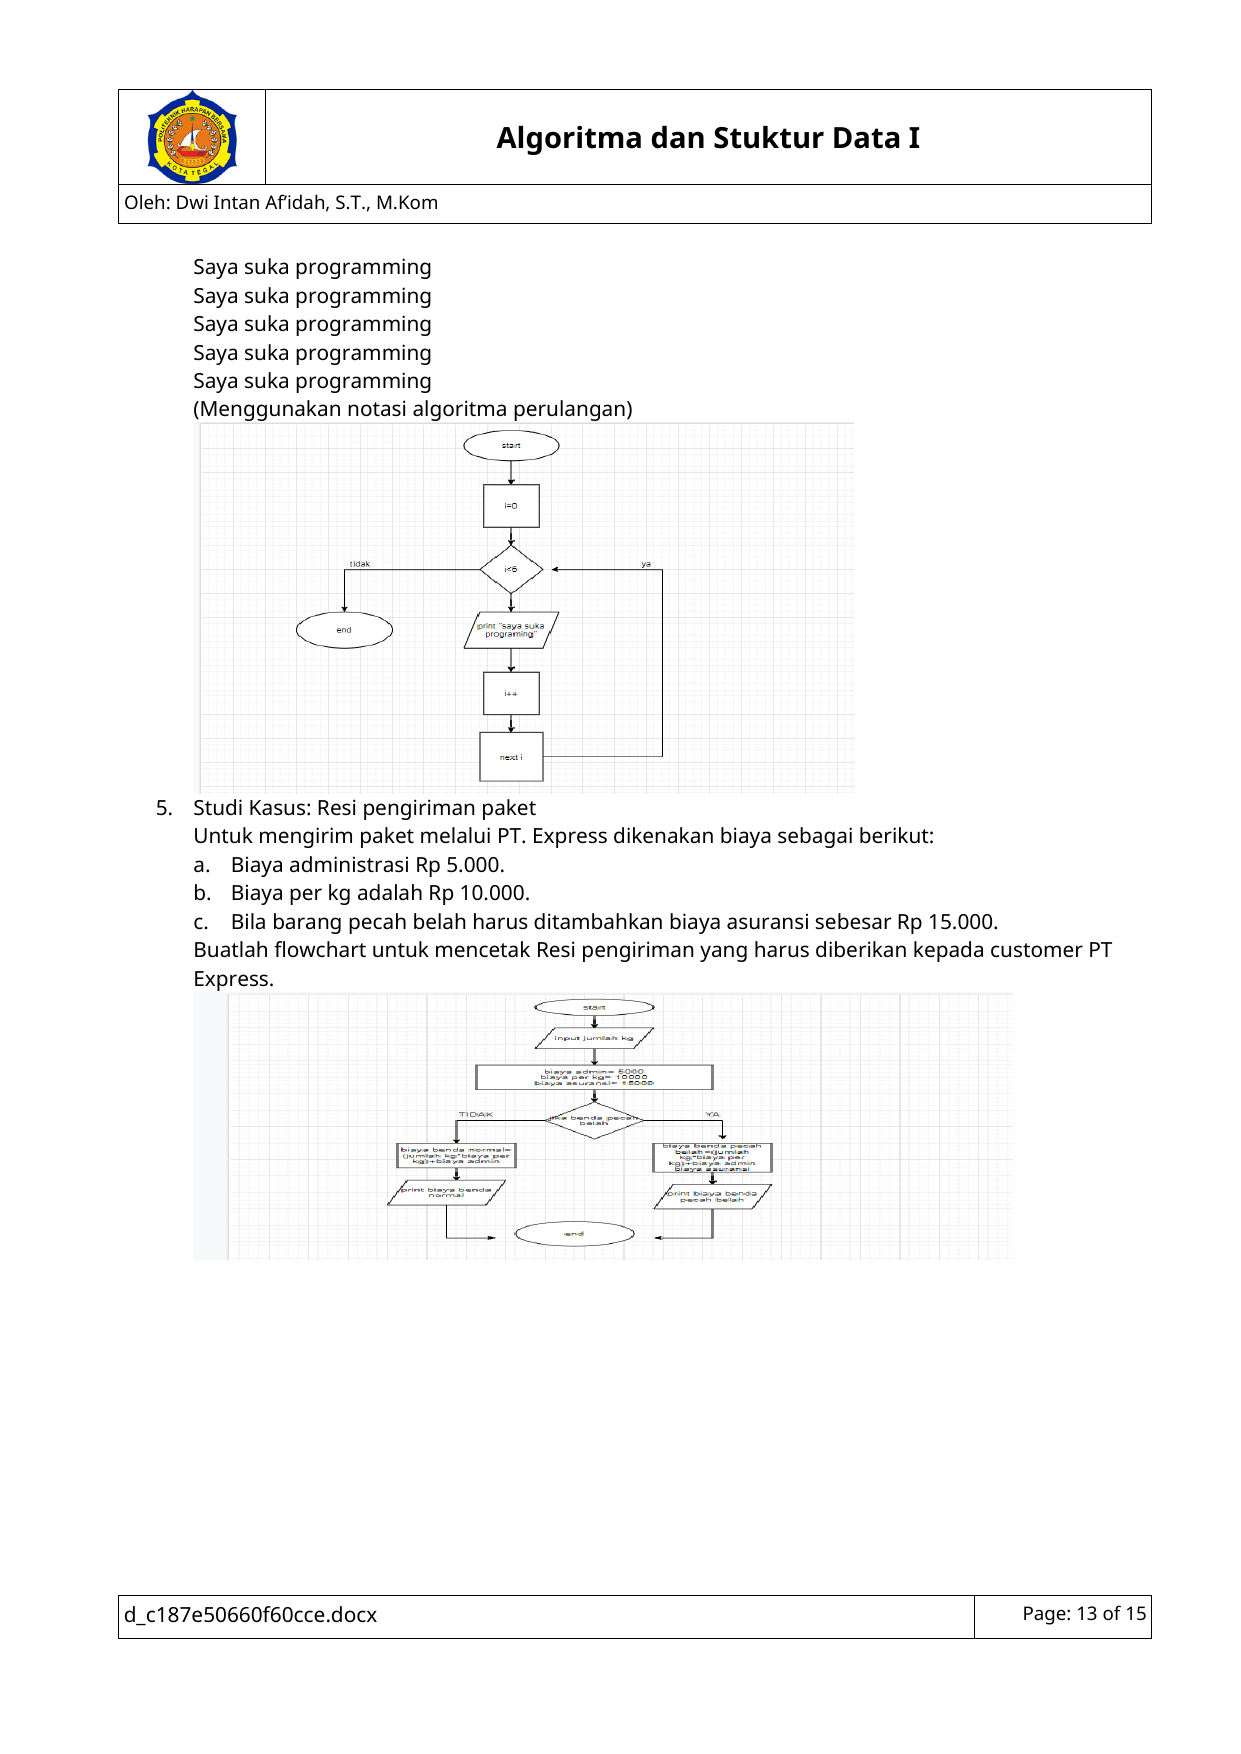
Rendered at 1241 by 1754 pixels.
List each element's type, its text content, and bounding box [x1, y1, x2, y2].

text Buatlah flowchart untuk mencetak Resi pengiriman yang harus diberikan kepada customer PT Express. [193, 935, 1152, 992]
picture [147, 89, 237, 184]
list (Menggunakan notasi algoritma perulangan) [193, 394, 1152, 423]
list Saya suka programming [193, 252, 1152, 281]
list Biaya per kg adalah Rp 10.000. [193, 878, 1152, 907]
list Biaya administrasi Rp 5.000. [193, 850, 1152, 878]
list Saya suka programming [193, 338, 1152, 366]
picture [193, 422, 854, 794]
list Saya suka programming [193, 281, 1152, 309]
list Untuk mengirim paket melalui PT. Express dikenakan biaya sebagai berikut: [193, 822, 1152, 850]
picture [193, 992, 1014, 1260]
list Saya suka programming [193, 309, 1152, 338]
list Saya suka programming [193, 366, 1152, 394]
list Studi Kasus: Resi pengiriman paket [156, 793, 1152, 822]
list Bila barang pecah belah harus ditambahkan biaya asuransi sebesar Rp 15.000. [193, 907, 1152, 935]
